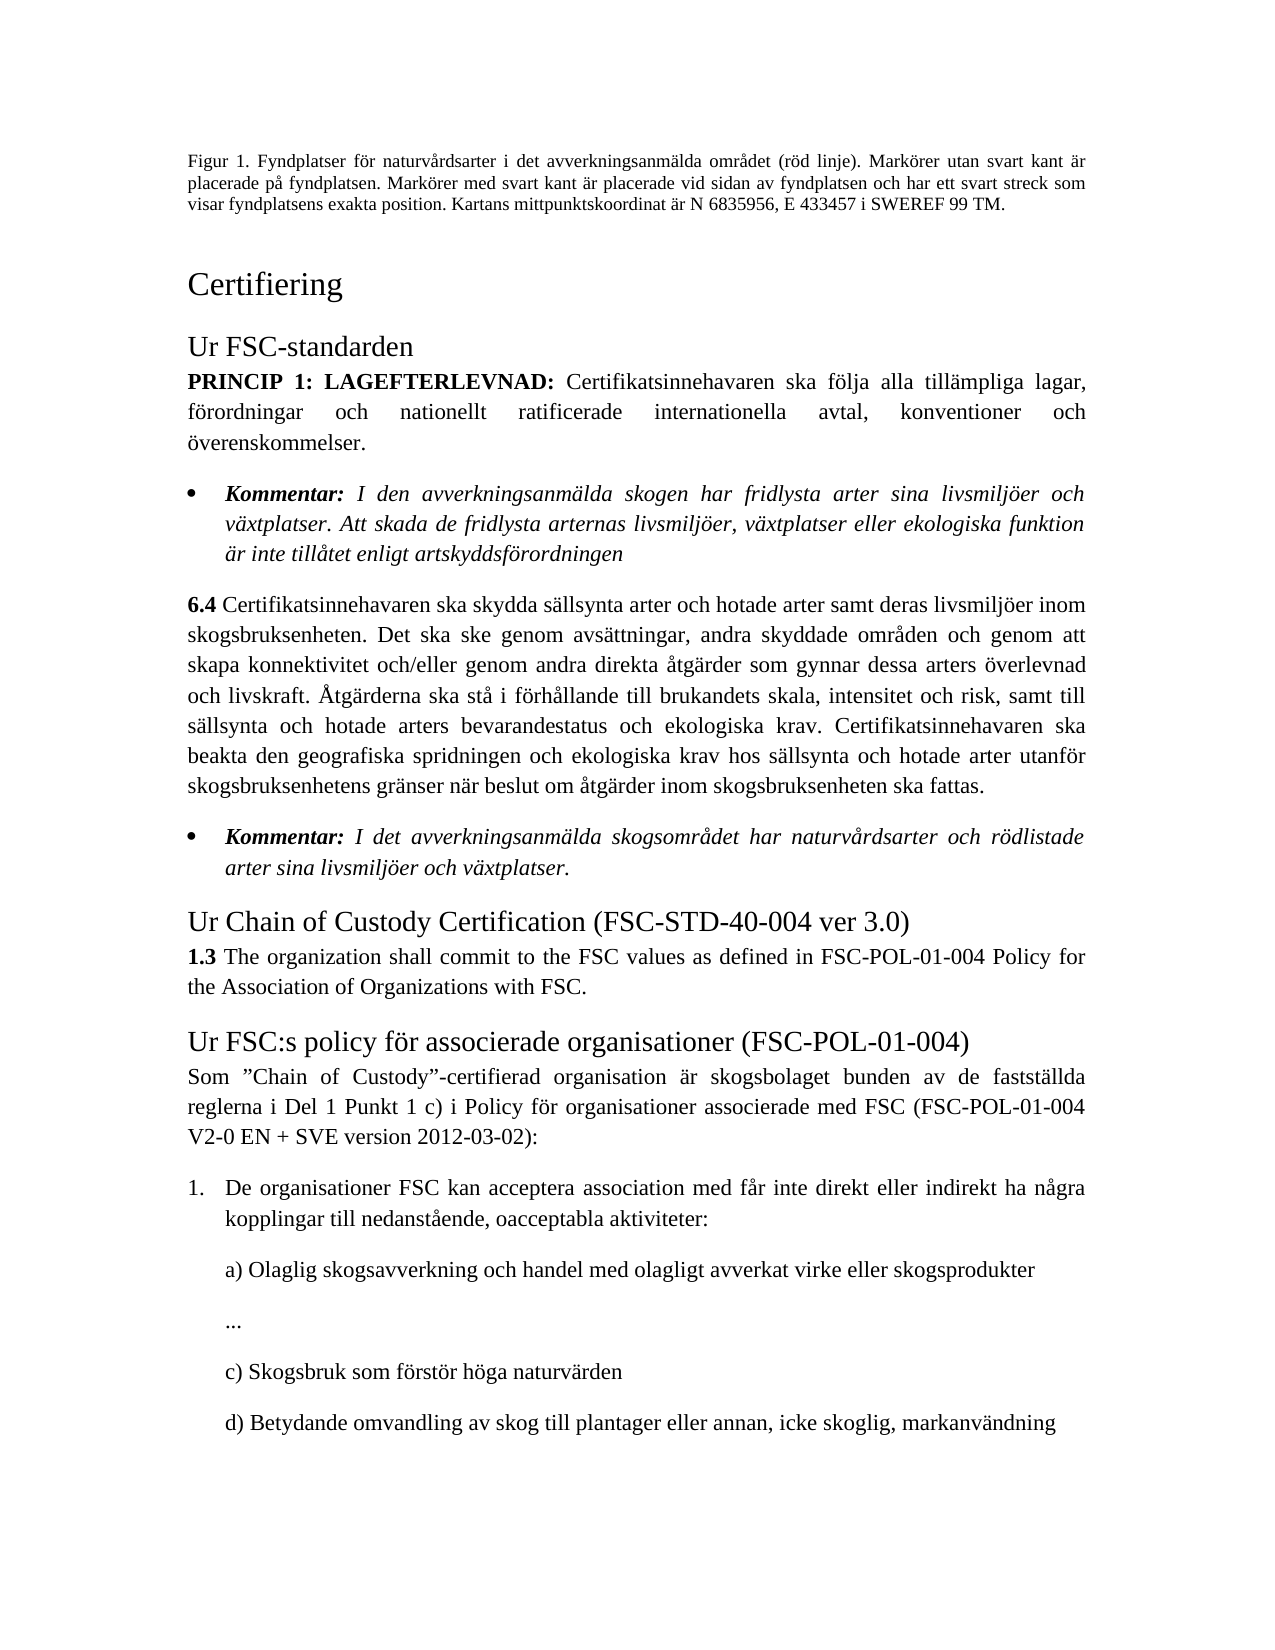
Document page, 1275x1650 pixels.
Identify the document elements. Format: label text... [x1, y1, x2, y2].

list De organisationer FSC kan acceptera association med får inte direkt eller indirekt ha några kopplingar till nedanstående, oacceptabla aktiviteter: [187, 1174, 1087, 1231]
subtitle Certifiering [187, 265, 1087, 303]
subtitle Ur FSC-standarden [187, 329, 1087, 363]
text ... [225, 1307, 1087, 1333]
text c) Skogsbruk som förstör höga naturvärden [225, 1358, 1087, 1384]
text 1.3 The organization shall commit to the FSC values as defined in FSC-POL-01-004 Policy for the Association of Organizations with FSC. [187, 943, 1087, 1000]
text a) Olaglig skogsavverkning och handel med olagligt avverkat virke eller skogsprodukter [225, 1256, 1087, 1282]
text PRINCIP 1: LAGEFTERLEVNAD: Certifikatsinnehavaren ska följa alla tillämpliga lagar, förordningar och nationellt ratificerade internationella avtal, konventioner och överenskommelser. [187, 368, 1087, 455]
text 6.4 Certifikatsinnehavaren ska skydda sällsynta arter och hotade arter samt deras livsmiljöer inom skogsbruksenheten. Det ska ske genom avsättningar, andra skyddade områden och genom att skapa konnektivitet och/eller genom andra direkta åtgärder som gynnar dessa arters överlevnad och livskraft. Åtgärderna ska stå i förhållande till brukandets skala, intensitet och risk, samt till sällsynta och hotade arters bevarandestatus och ekologiska krav. Certifikatsinnehavaren ska beakta den geografiska spridningen och ekologiska krav hos sällsynta och hotade arter utanför skogsbruksenhetens gränser när beslut om åtgärder inom skogsbruksenheten ska fattas. [187, 591, 1087, 799]
list Kommentar: I den avverkningsanmälda skogen har fridlysta arter sina livsmiljöer och växtplatser. Att skada de fridlysta arternas livsmiljöer, växtplatser eller ekologiska funktion är inte tillåtet enligt artskyddsförordningen [187, 479, 1087, 566]
subtitle Ur FSC:s policy för associerade organisationer (FSC-POL-01-004) [187, 1024, 1087, 1058]
subtitle Ur Chain of Custody Certification (FSC-STD-40-004 ver 3.0) [187, 904, 1087, 938]
text Som ”Chain of Custody”-certifierad organisation är skogsbolaget bunden av de fastställda reglerna i Del 1 Punkt 1 c) i Policy för organisationer associerade med FSC (FSC-POL-01-004 V2-0 EN + SVE version 2012-03-02): [187, 1063, 1087, 1150]
list Kommentar: I det avverkningsanmälda skogsområdet har naturvårdsarter och rödlistade arter sina livsmiljöer och växtplatser. [187, 823, 1087, 880]
text d) Betydande omvandling av skog till plantager eller annan, icke skoglig, markanvändning [225, 1409, 1087, 1435]
